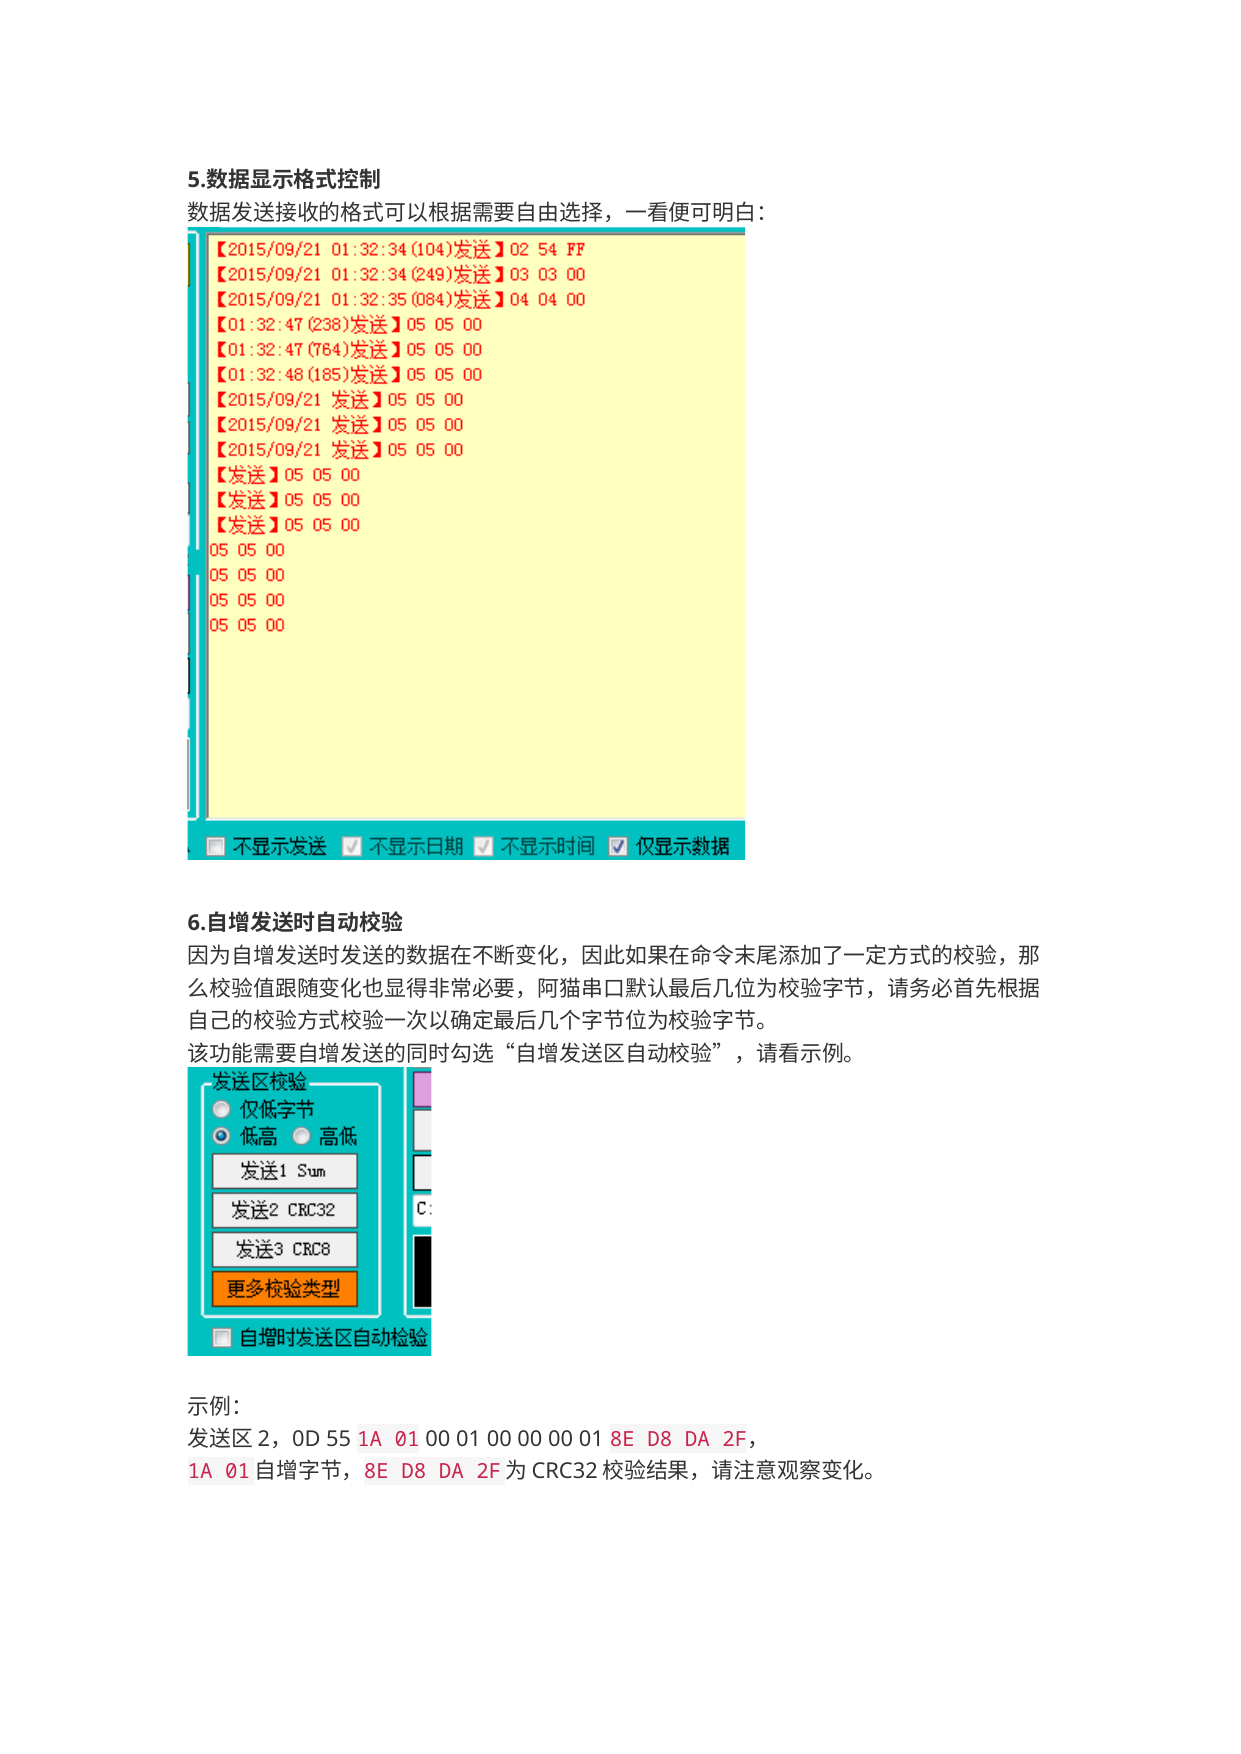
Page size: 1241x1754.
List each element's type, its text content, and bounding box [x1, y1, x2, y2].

text 示例： 发送区2，0D 55 1A 01 00 01 00 00 00 01 8E D8 DA 2F， 1A 01自增字节，8E D8 DA 2F为CRC32校验结果，请注意观察变化。 [187, 1388, 1053, 1486]
picture [187, 227, 746, 860]
picture [187, 1067, 432, 1356]
text 6.自增发送时自动校验 因为自增发送时发送的数据在不断变化，因此如果在命令末尾添加了一定方式的校验，那么校验值跟随变化也显得非常必要，阿猫串口默认最后几位为校验字节，请务必首先根据自己的校验方式校验一次以确定最后几个字节位为校验字节。 该功能需要自增发送的同时勾选“自增发送区自动校验”，请看示例。 [187, 905, 1053, 1360]
